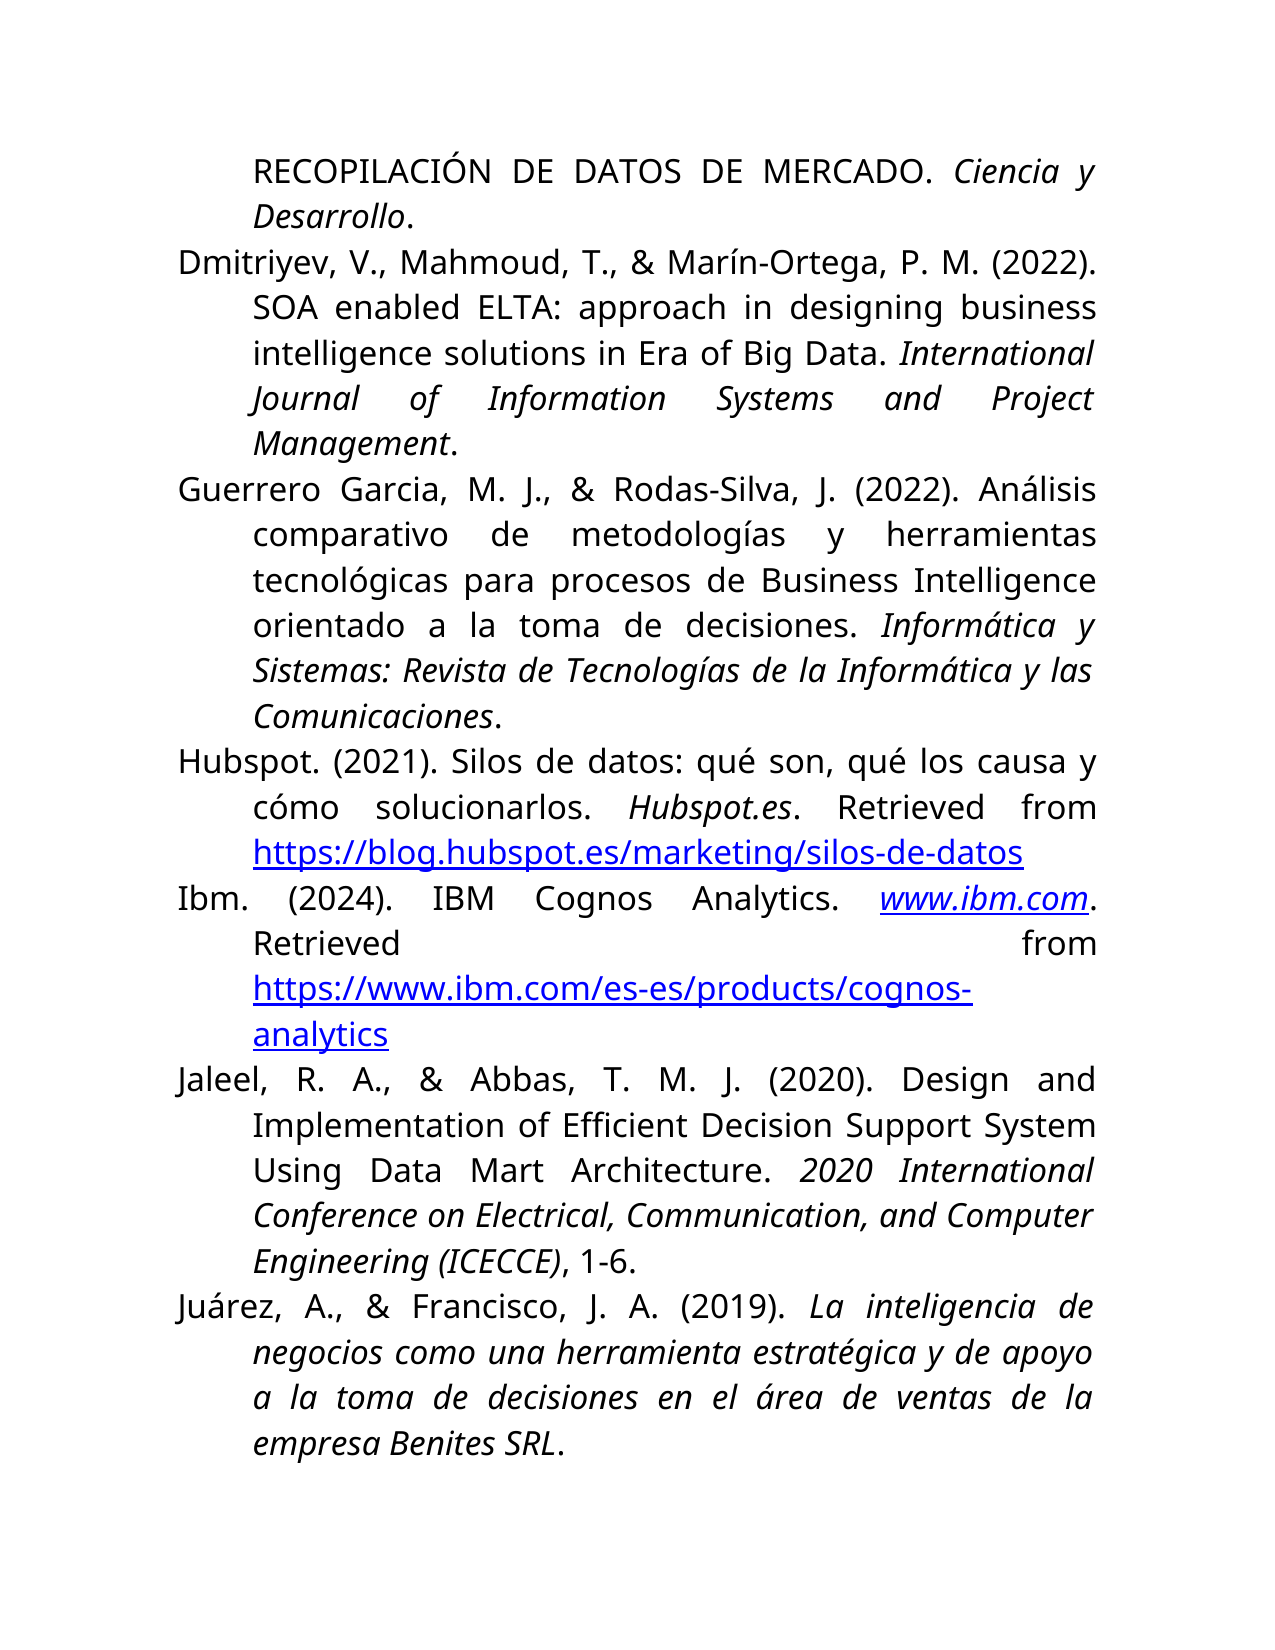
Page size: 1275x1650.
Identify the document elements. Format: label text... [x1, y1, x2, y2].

text Hubspot. (2021). Silos de datos: qué son, qué los causa y cómo solucionarlos. Hubspot.es. Retrieved from https://blog.hubspot.es/marketing/silos-de-datos [177, 738, 1098, 874]
text Jaleel, R. A., & Abbas, T. M. J. (2020). Design and Implementation of Efficient Decision Support System Using Data Mart Architecture. 2020 International Conference on Electrical, Communication, and Computer Engineering (ICECCE), 1-6. [177, 1056, 1098, 1283]
text Juárez, A., & Francisco, J. A. (2019). La inteligencia de negocios como una herramienta estratégica y de apoyo a la toma de decisiones en el área de ventas de la empresa Benites SRL. [177, 1283, 1098, 1465]
text Ibm. (2024). IBM Cognos Analytics. www.ibm.com. Retrieved from https://www.ibm.com/es-es/products/cognos-analytics [177, 874, 1098, 1056]
text Guerrero Garcia, M. J., & Rodas-Silva, J. (2022). Análisis comparativo de metodologías y herramientas tecnológicas para procesos de Business Intelligence orientado a la toma de decisiones. Informática y Sistemas: Revista de Tecnologías de la Informática y las Comunicaciones. [177, 466, 1098, 738]
text Dmitriyev, V., Mahmoud, T., & Marín-Ortega, P. M. (2022). SOA enabled ELTA: approach in designing business intelligence solutions in Era of Big Data. International Journal of Information Systems and Project Management. [177, 238, 1098, 466]
